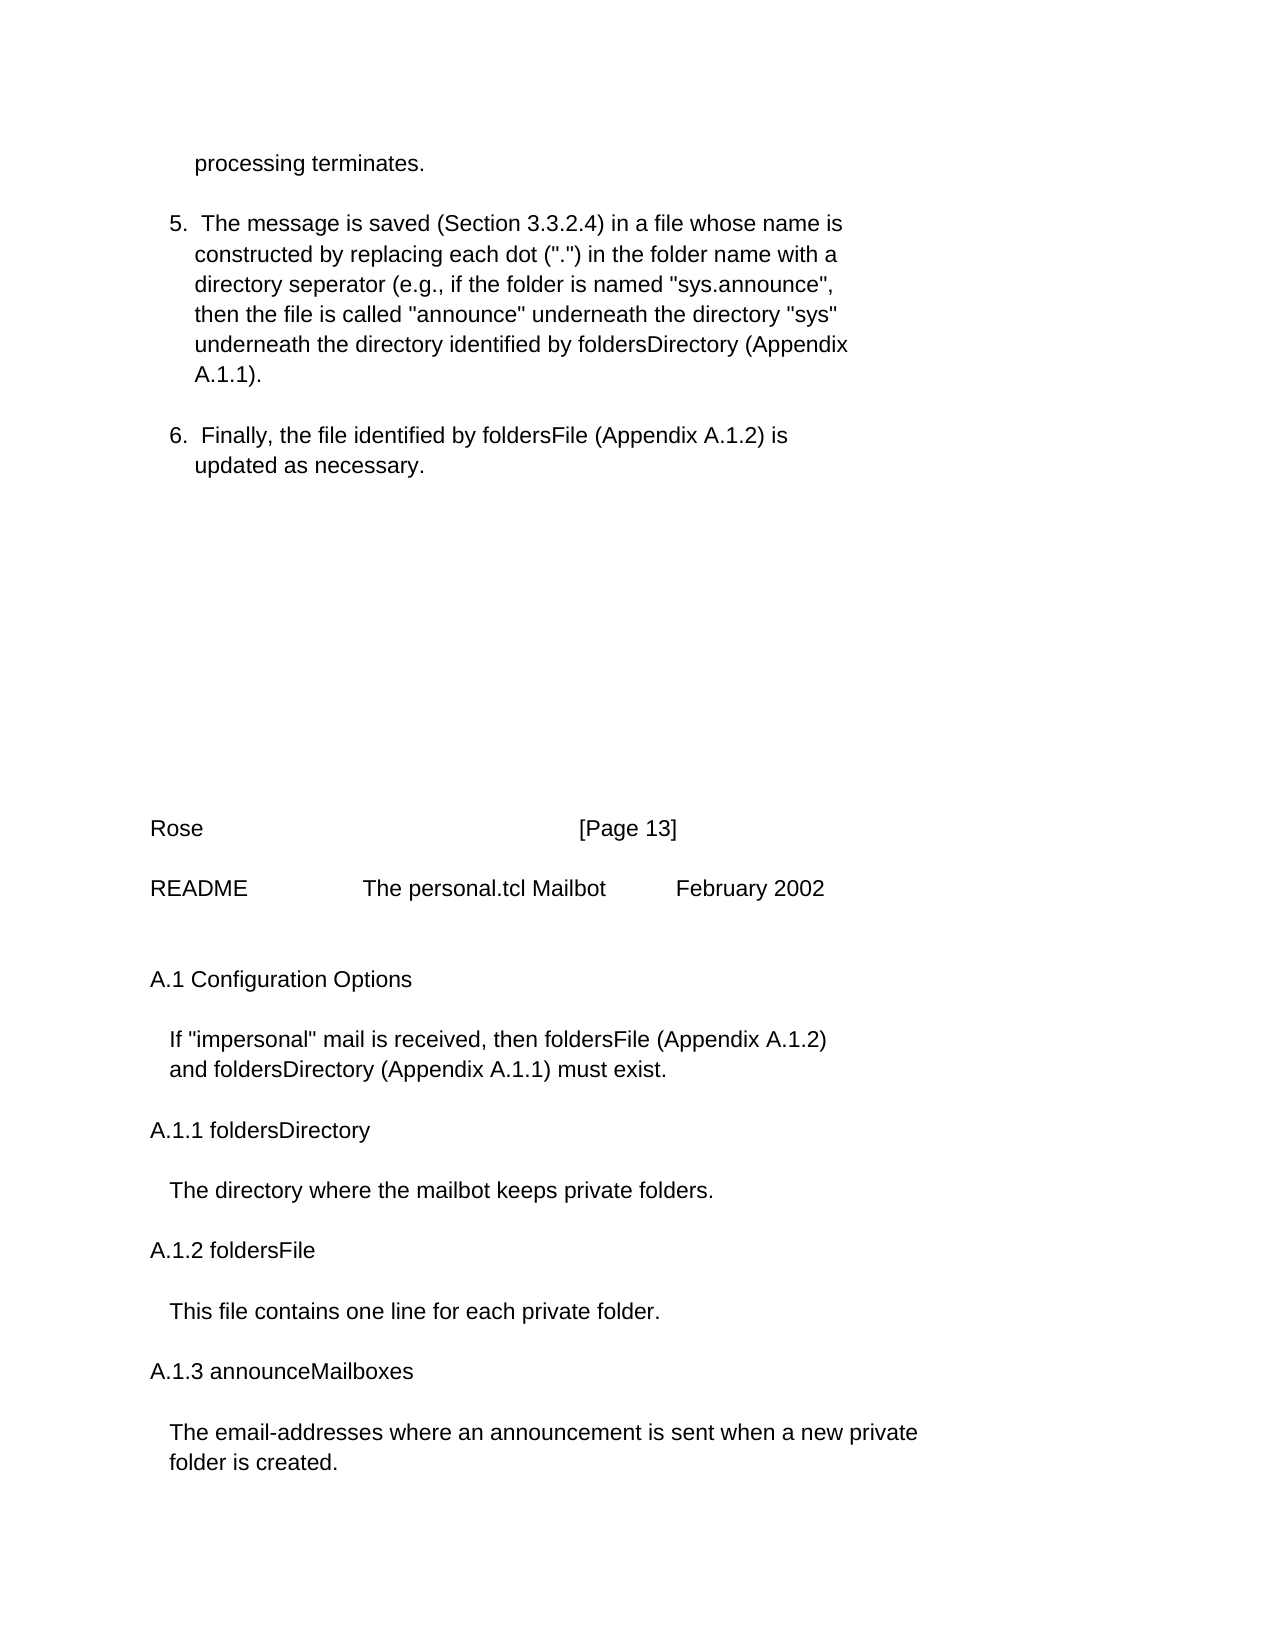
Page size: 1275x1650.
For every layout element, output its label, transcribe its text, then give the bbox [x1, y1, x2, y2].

text A.1.3 announceMailboxes [150, 1358, 1125, 1385]
text If "impersonal" mail is received, then foldersFile (Appendix A.1.2) [150, 1026, 1125, 1052]
text The directory where the mailbot keeps private folders. [150, 1177, 1125, 1203]
text 6. Finally, the file identified by foldersFile (Appendix A.1.2) is [150, 422, 1125, 448]
text and foldersDirectory (Appendix A.1.1) must exist. [150, 1056, 1125, 1083]
text directory seperator (e.g., if the folder is named "sys.announce", [150, 271, 1125, 297]
text processing terminates. [150, 150, 1125, 176]
text then the file is called "announce" underneath the directory "sys" [150, 301, 1125, 327]
text underneath the directory identified by foldersDirectory (Appendix [150, 331, 1125, 358]
text constructed by replacing each dot (".") in the folder name with a [150, 241, 1125, 267]
text updated as necessary. [150, 452, 1125, 478]
text A.1.1). [150, 361, 1125, 388]
text Rose [Page 13] [150, 814, 1125, 841]
text A.1 Configuration Options [150, 966, 1125, 992]
text A.1.1 foldersDirectory [150, 1117, 1125, 1143]
text 5. The message is saved (Section 3.3.2.4) in a file whose name is [150, 210, 1125, 237]
text README The personal.tcl Mailbot February 2002 [150, 875, 1125, 901]
text folder is created. [150, 1449, 1125, 1475]
text This file contains one line for each private folder. [150, 1298, 1125, 1324]
text The email-addresses where an announcement is sent when a new private [150, 1419, 1125, 1445]
text A.1.2 foldersFile [150, 1237, 1125, 1264]
